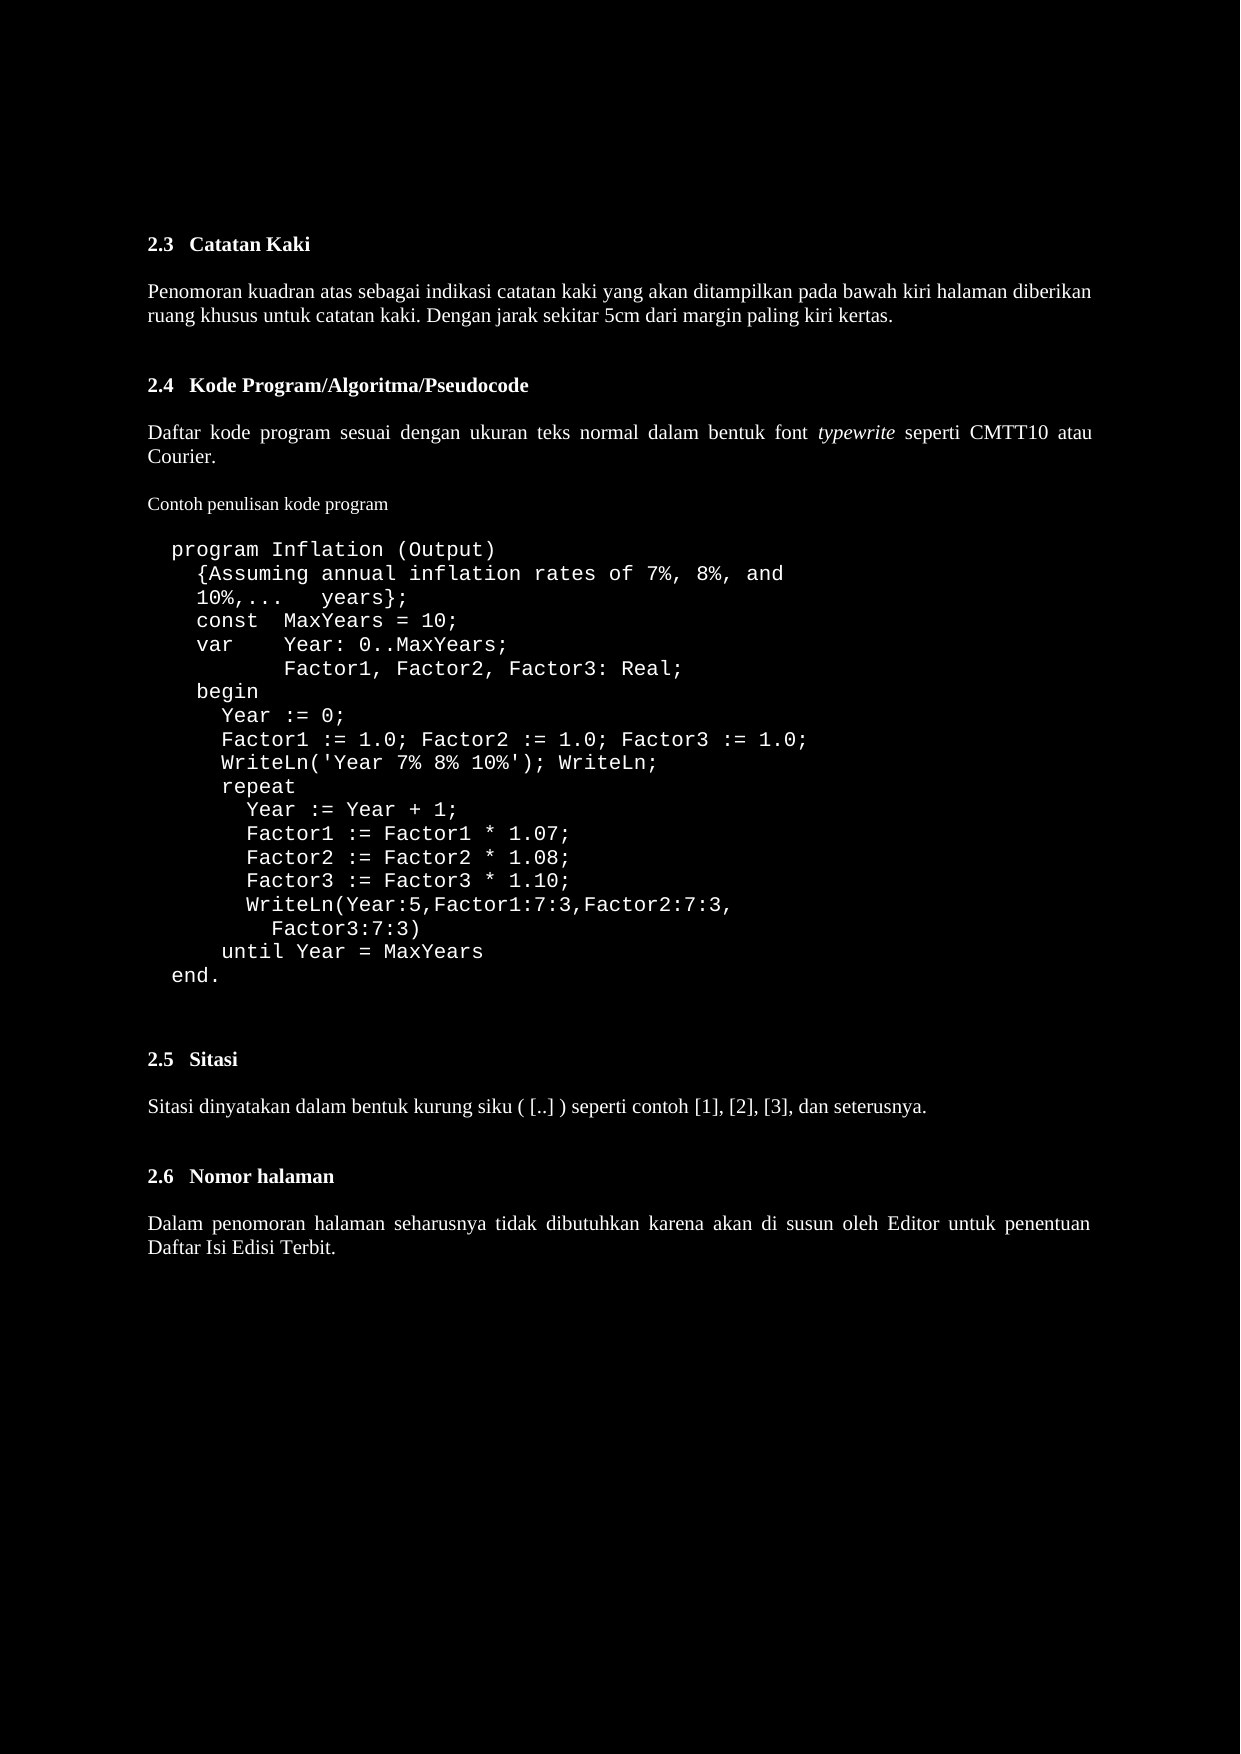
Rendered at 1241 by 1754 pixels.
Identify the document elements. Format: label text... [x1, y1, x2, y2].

subtitle 2.5 Sitasi [147, 1047, 1092, 1071]
text Sitasi dinyatakan dalam bentuk kurung siku ( [..] ) seperti contoh [1], [2], [3], dan seterusnya. [147, 1094, 1092, 1118]
title Contoh penulisan kode program [147, 493, 1092, 514]
subtitle 2.4 Kode Program/Algoritma/Pseudocode [147, 373, 1092, 397]
text Penomoran kuadran atas sebagai indikasi catatan kaki yang akan ditampilkan pada bawah kiri halaman diberikan ruang khusus untuk catatan kaki. Dengan jarak sekitar 5cm dari margin paling kiri kertas. [147, 279, 1092, 327]
text Daftar kode program sesuai dengan ukuran teks normal dalam bentuk font typewrite seperti CMTT10 atau Courier. [147, 420, 1092, 468]
text program Inflation (Output) {Assuming annual inflation rates of 7%, 8%, and 10%,... years}; const MaxYears = 10; var Year: 0..MaxYears; Factor1, Factor2, Factor3: Real; begin Year := 0; Factor1 := 1.0; Factor2 := 1.0; Factor3 := 1.0; WriteLn('Year 7% 8% 10%'); WriteLn; repeat Year := Year + 1; Factor1 := Factor1 * 1.07; Factor2 := Factor2 * 1.08; Factor3 := Factor3 * 1.10; WriteLn(Year:5,Factor1:7:3,Factor2:7:3, Factor3:7:3) until Year = MaxYears end. [171, 539, 1092, 989]
subtitle 2.3 Catatan Kaki [147, 232, 1092, 256]
text Dalam penomoran halaman seharusnya tidak dibutuhkan karena akan di susun oleh Editor untuk penentuan Daftar Isi Edisi Terbit. [147, 1211, 1092, 1259]
subtitle 2.6 Nomor halaman [147, 1164, 1092, 1188]
